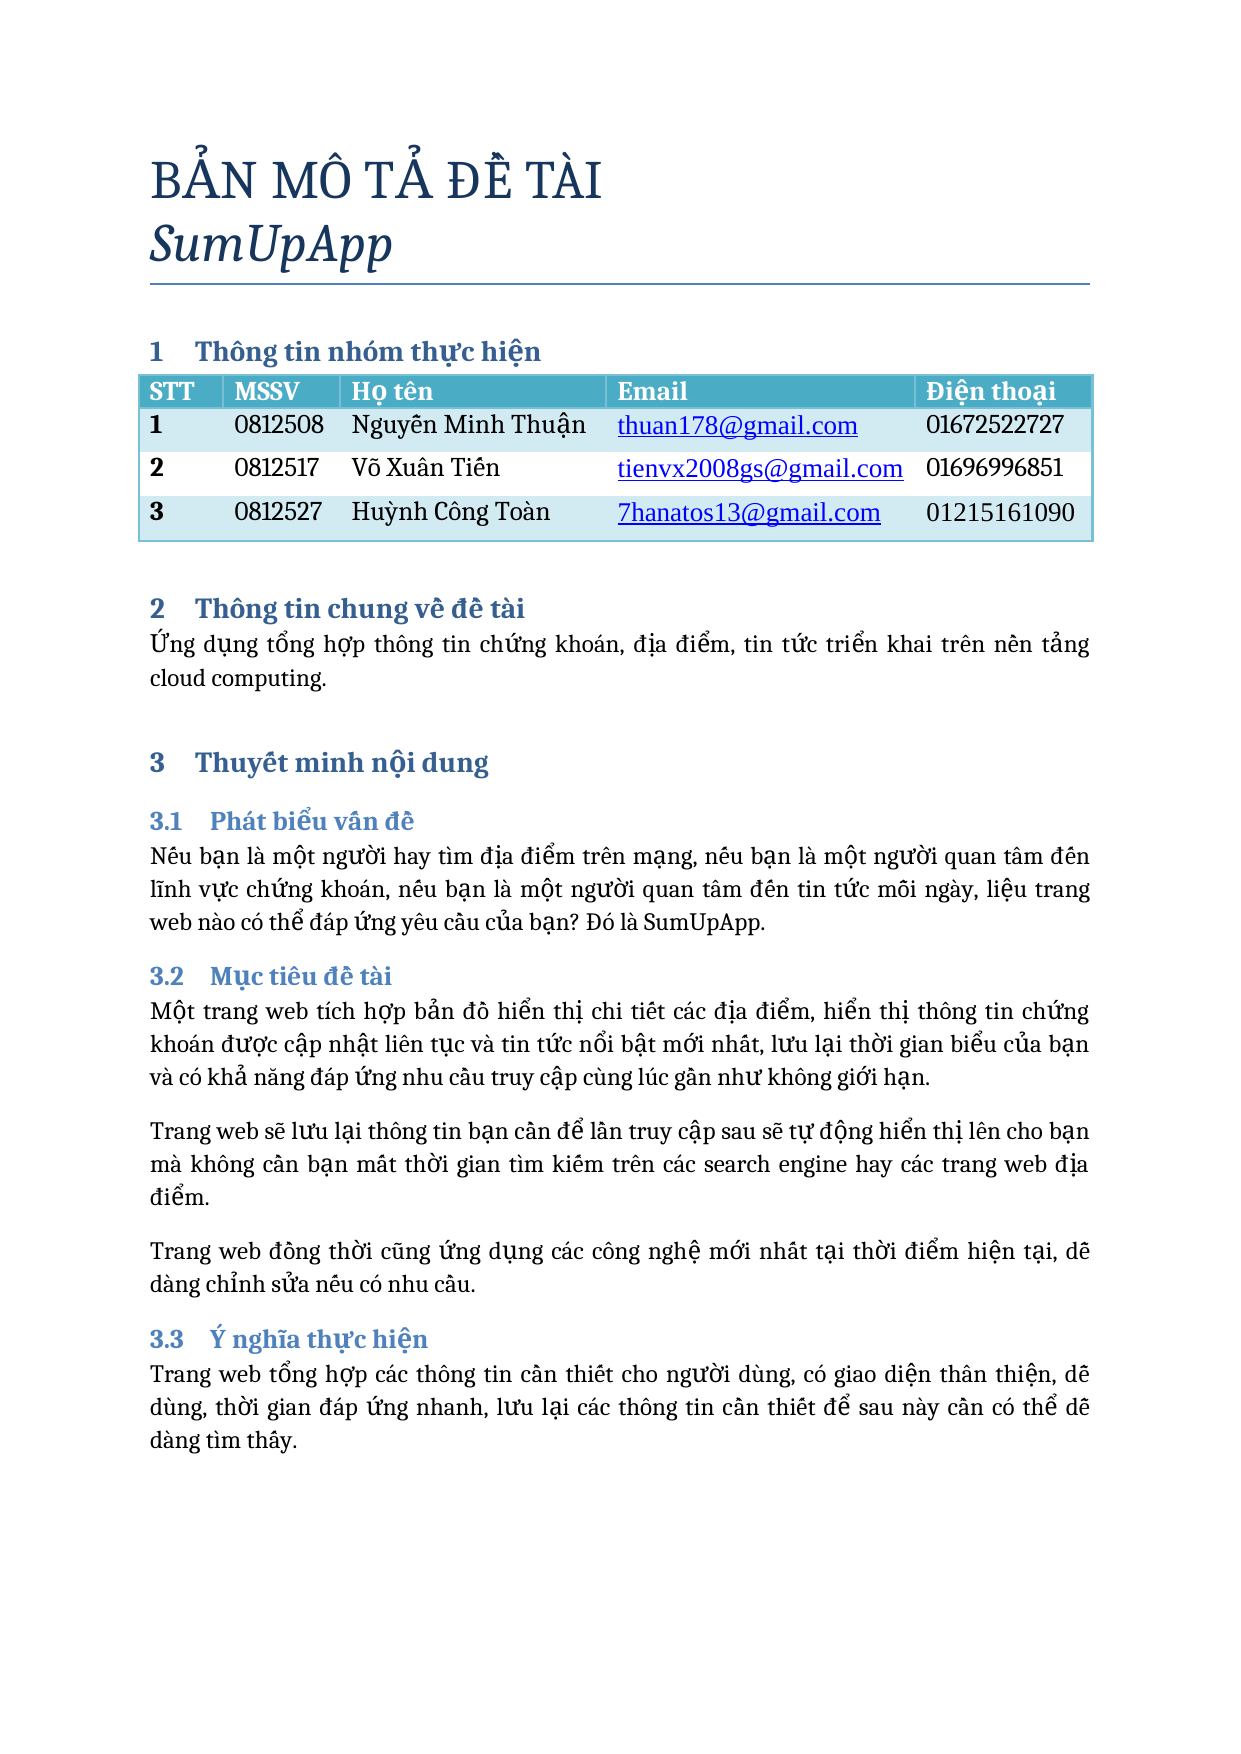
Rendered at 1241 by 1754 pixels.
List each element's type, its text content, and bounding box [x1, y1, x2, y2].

table_cell 7hanatos13@gmail.com [606, 496, 915, 540]
title BẢN MÔ TẢ ĐỀ TÀI [150, 150, 1090, 212]
table_cell Võ Xuân Tiến [340, 453, 606, 496]
table_header Điện thoại [916, 376, 1091, 407]
table_cell 1 [140, 409, 223, 452]
text Trang web tổng hợp các thông tin cần thiết cho người dùng, có giao diện thân thiện, dễ dùng, thời gian đáp ứng nhanh, lưu lại các thông tin cần thiết để sau này cần có thể dễ dàng tìm thấy. [150, 1359, 1090, 1454]
table_cell Huỳnh Công Toàn [340, 496, 606, 540]
text Ứng dụng tổng hợp thông tin chứng khoán, địa điểm, tin tức triển khai trên nền tảng cloud computing. [150, 630, 1090, 692]
subtitle Thuyết minh nội dung [150, 746, 1090, 780]
table_cell thuan178@gmail.com [606, 409, 915, 452]
text Một trang web tích hợp bản đồ hiển thị chi tiết các địa điểm, hiển thị thông tin chứng khoán được cập nhật liên tục và tin tức nổi bật mới nhất, lưu lại thời gian biểu của bạn và có khả năng đáp ứng nhu cầu truy cập cùng lúc gần như không giới hạn. [150, 997, 1090, 1092]
table_cell 01672522727 [915, 409, 1091, 452]
table_cell 0812527 [223, 496, 340, 540]
table_cell 3 [140, 496, 223, 540]
table_header Họ tên [341, 376, 605, 407]
table_cell 01215161090 [915, 496, 1091, 540]
text Trang web sẽ lưu lại thông tin bạn cần để lần truy cập sau sẽ tự động hiển thị lên cho bạn mà không cần bạn mất thời gian tìm kiếm trên các search engine hay các trang web địa điểm. [150, 1117, 1090, 1212]
subtitle Thông tin chung về đề tài [150, 592, 1090, 625]
table_cell 0812508 [223, 409, 340, 452]
table_header STT [140, 376, 222, 407]
table_header Email [607, 376, 914, 407]
subtitle Thông tin nhóm thực hiện [150, 335, 1090, 368]
subtitle Phát biểu vấn đề [150, 806, 1090, 837]
title SumUpApp [150, 212, 1090, 283]
table_cell Nguyễn Minh Thuận [340, 409, 606, 452]
subtitle Mục tiêu đề tài [150, 961, 1090, 993]
table_header MSSV [224, 376, 339, 407]
text Trang web đồng thời cũng ứng dụng các công nghệ mới nhất tại thời điểm hiện tại, dễ dàng chỉnh sửa nếu có nhu cầu. [150, 1237, 1090, 1299]
subtitle Ý nghĩa thực hiện [150, 1324, 1090, 1355]
table_cell 2 [140, 453, 223, 496]
table_cell 01696996851 [915, 453, 1091, 496]
text Nếu bạn là một người hay tìm địa điểm trên mạng, nếu bạn là một người quan tâm đến lĩnh vực chứng khoán, nếu bạn là một người quan tâm đến tin tức mỗi ngày, liệu trang web nào có thể đáp ứng yêu cầu của bạn? Đó là SumUpApp. [150, 842, 1090, 936]
table_cell tienvx2008gs@gmail.com [606, 453, 915, 496]
table_cell 0812517 [223, 453, 340, 496]
